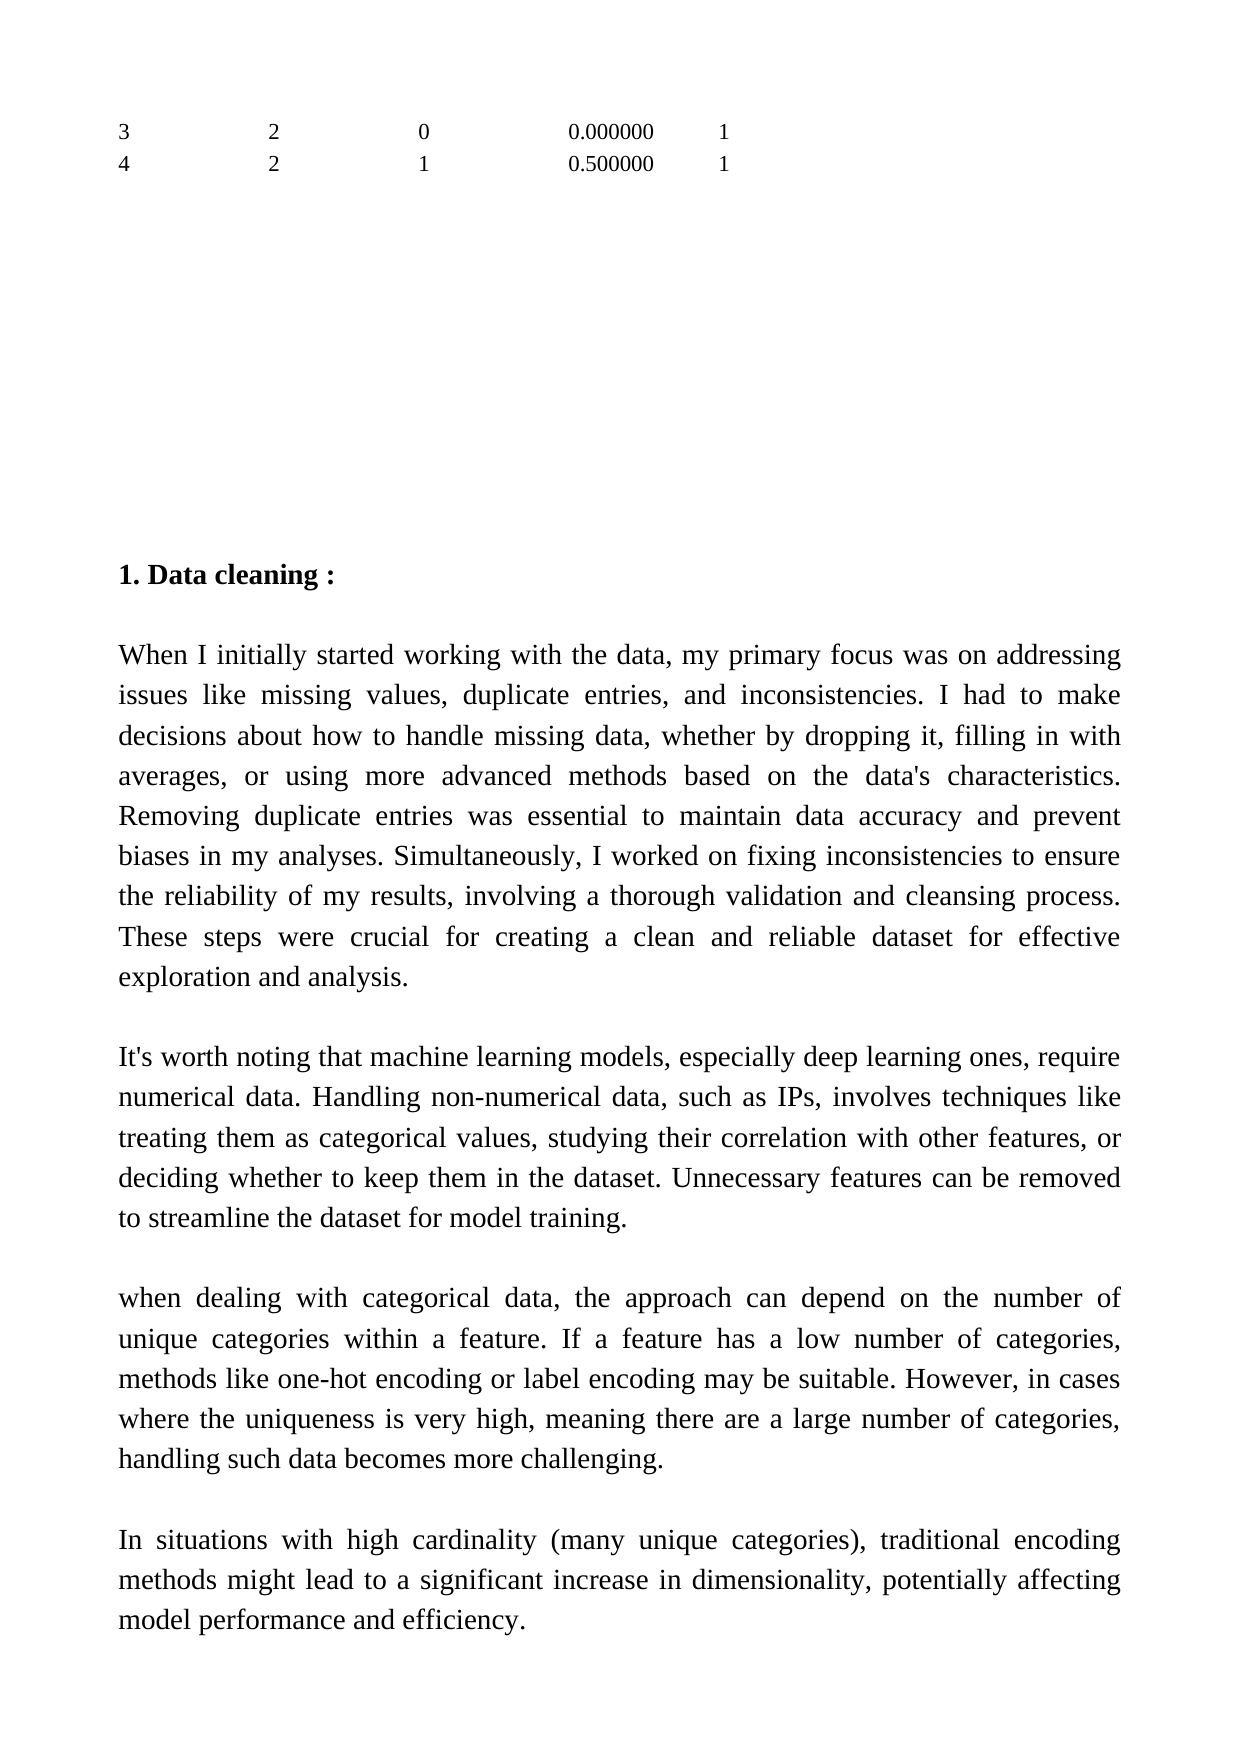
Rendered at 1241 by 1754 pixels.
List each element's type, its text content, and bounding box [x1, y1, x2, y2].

text In situations with high cardinality (many unique categories), traditional encoding methods might lead to a significant increase in dimensionality, potentially affecting model performance and efficiency. [118, 1522, 1122, 1636]
text 4 2 1 0.500000 1 [118, 150, 1122, 176]
text 1. Data cleaning : [118, 557, 1122, 590]
text when dealing with categorical data, the approach can depend on the number of unique categories within a feature. If a feature has a low number of categories, methods like one-hot encoding or label encoding may be suitable. However, in cases where the uniqueness is very high, meaning there are a large number of categories, handling such data becomes more challenging. [118, 1281, 1122, 1475]
text 3 2 0 0.000000 1 [118, 118, 1122, 144]
text When I initially started working with the data, my primary focus was on addressing issues like missing values, duplicate entries, and inconsistencies. I had to make decisions about how to handle missing data, whether by dropping it, filling in with averages, or using more advanced methods based on the data's characteristics. Removing duplicate entries was essential to maintain data accuracy and prevent biases in my analyses. Simultaneously, I worked on fixing inconsistencies to ensure the reliability of my results, involving a thorough validation and cleansing process. These steps were crucial for creating a clean and reliable dataset for effective exploration and analysis. [118, 637, 1122, 992]
text It's worth noting that machine learning models, especially deep learning ones, require numerical data. Handling non-numerical data, such as IPs, involves techniques like treating them as categorical values, studying their correlation with other features, or deciding whether to keep them in the dataset. Unnecessary features can be removed to streamline the dataset for model training. [118, 1039, 1122, 1234]
